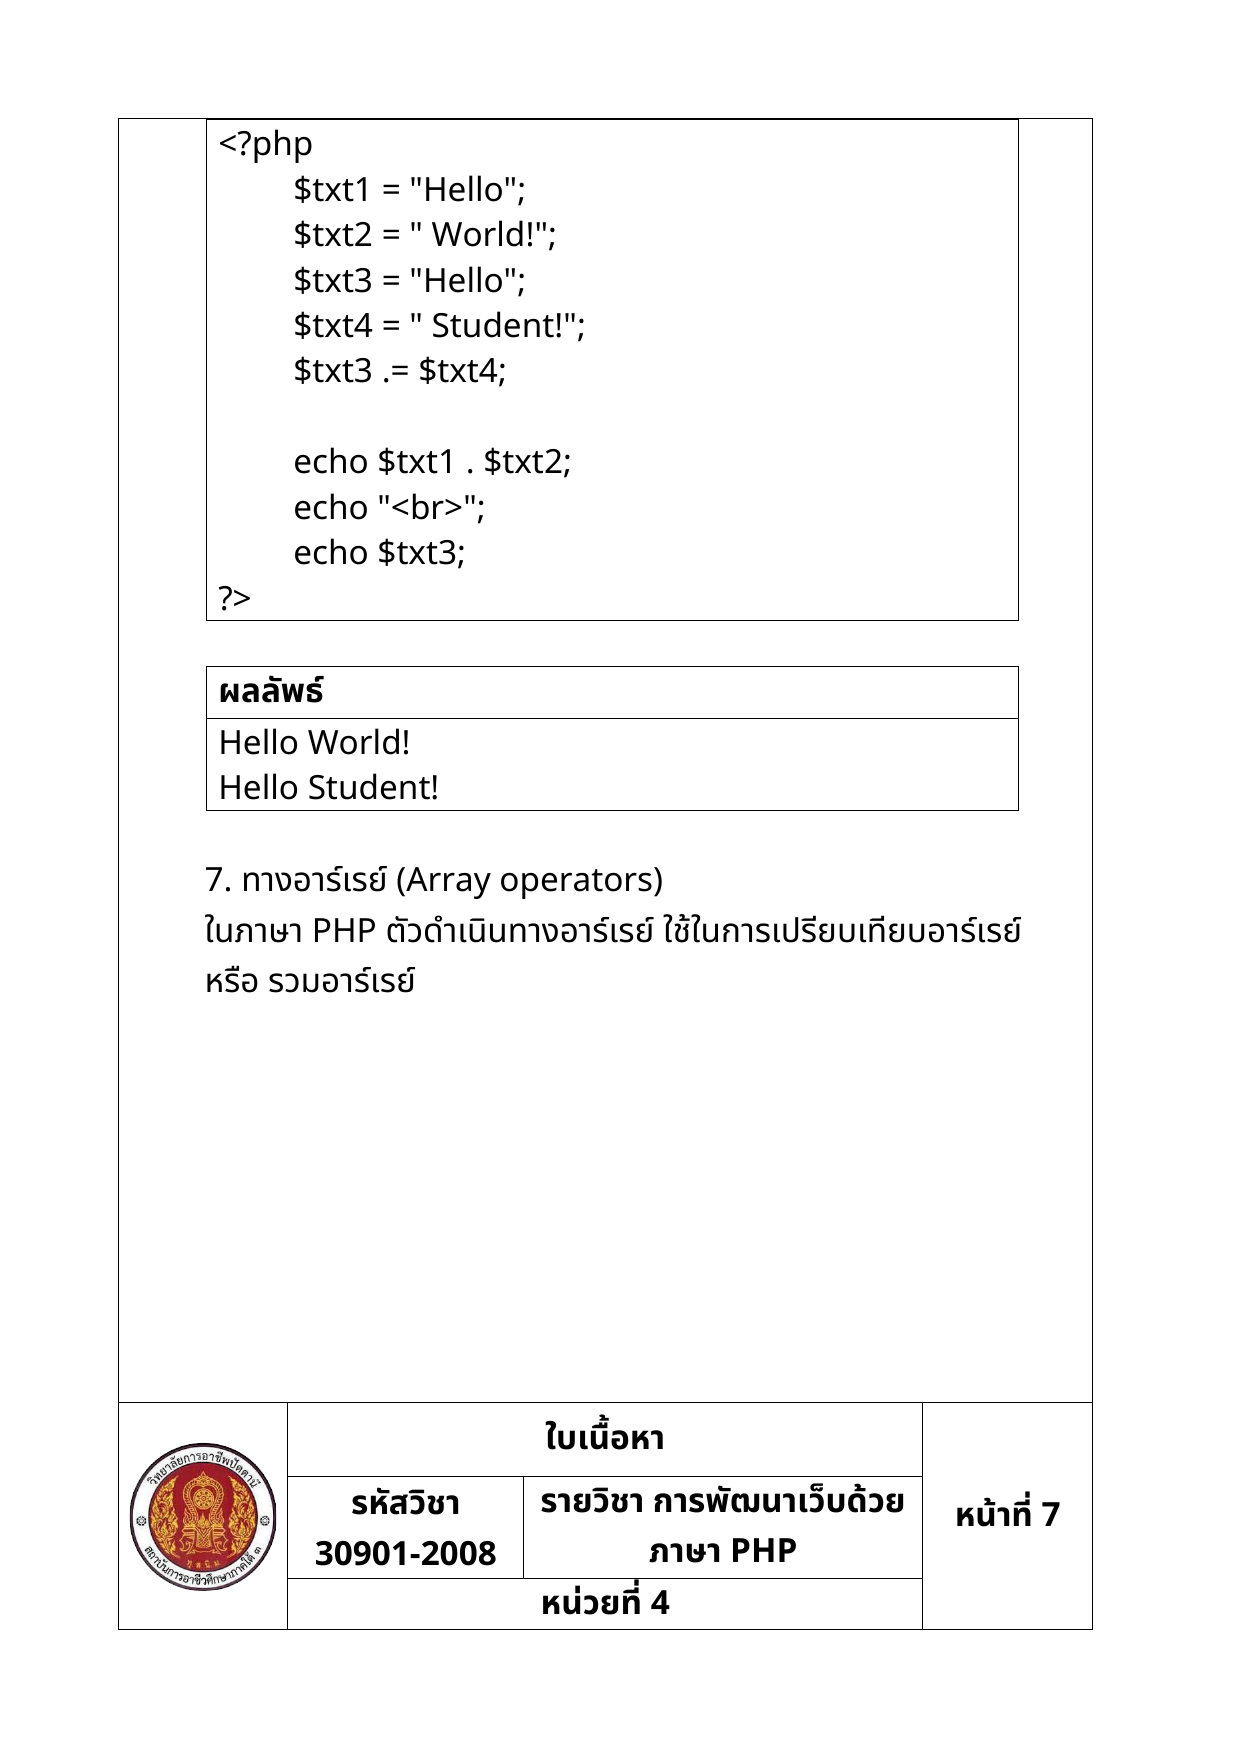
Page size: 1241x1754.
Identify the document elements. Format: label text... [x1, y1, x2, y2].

table_cell ใบเนื้อหา [288, 1403, 922, 1476]
table_cell หน้าที่ 7 [923, 1403, 1092, 1629]
table_cell หน่วยที่ 4 [288, 1579, 922, 1629]
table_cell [119, 119, 1092, 1402]
table_cell [119, 1403, 287, 1629]
table_cell รายวิชา การพัฒนาเว็บด้วยภาษา PHP [524, 1477, 922, 1578]
table_cell รหัสวิชา 30901-2008 [288, 1477, 523, 1578]
picture [129, 1442, 277, 1591]
